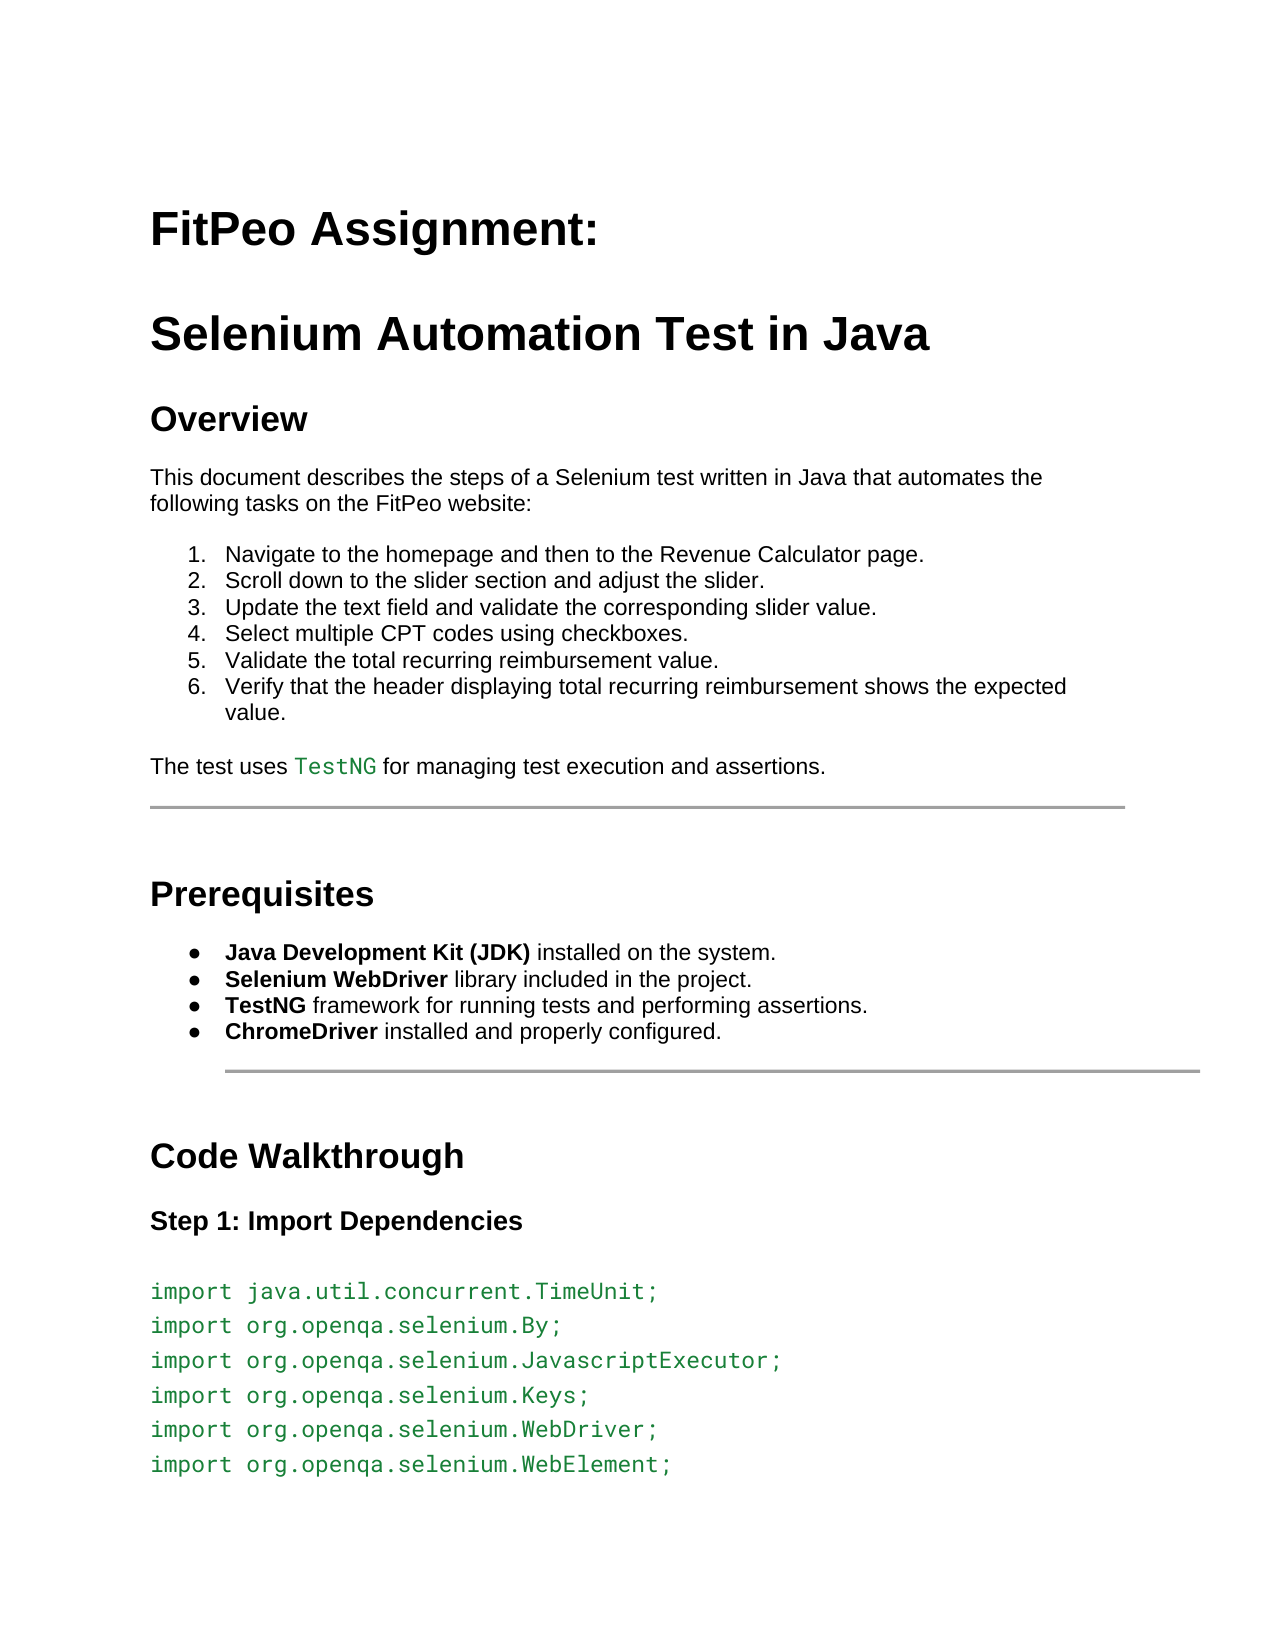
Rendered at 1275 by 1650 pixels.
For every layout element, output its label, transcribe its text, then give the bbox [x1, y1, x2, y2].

text import org.openqa.selenium.WebElement; [150, 1448, 1125, 1479]
text import org.openqa.selenium.WebDriver; [150, 1414, 1125, 1444]
list Select multiple CPT codes using checkboxes. [187, 620, 1125, 647]
list Selenium WebDriver library included in the project. [187, 966, 1125, 992]
text import java.util.concurrent.TimeUnit; [150, 1275, 1125, 1305]
text The test uses TestNG for managing test execution and assertions. [150, 751, 1125, 781]
list Scroll down to the slider section and adjust the slider. [187, 567, 1125, 594]
subtitle Step 1: Import Dependencies [150, 1205, 1125, 1237]
list Update the text field and validate the corresponding slider value. [187, 594, 1125, 620]
list Validate the total recurring reimbursement value. [187, 647, 1125, 673]
list ChromeDriver installed and properly configured. [187, 1018, 1125, 1045]
subtitle Prerequisites [150, 873, 1125, 914]
list Verify that the header displaying total recurring reimbursement shows the expected value. [187, 673, 1125, 726]
subtitle Code Walkthrough [150, 1135, 1125, 1176]
list TestNG framework for running tests and performing assertions. [187, 992, 1125, 1018]
list Java Development Kit (JDK) installed on the system. [187, 939, 1125, 966]
text import org.openqa.selenium.JavascriptExecutor; [150, 1344, 1125, 1375]
text This document describes the steps of a Selenium test written in Java that automates the following tasks on the FitPeo website: [150, 463, 1125, 516]
list Navigate to the homepage and then to the Revenue Calculator page. [187, 541, 1125, 567]
subtitle FitPeo Assignment: [150, 200, 1125, 255]
subtitle Selenium Automation Test in Java [150, 305, 1125, 360]
text import org.openqa.selenium.By; [150, 1310, 1125, 1340]
text import org.openqa.selenium.Keys; [150, 1379, 1125, 1409]
subtitle Overview [150, 398, 1125, 438]
